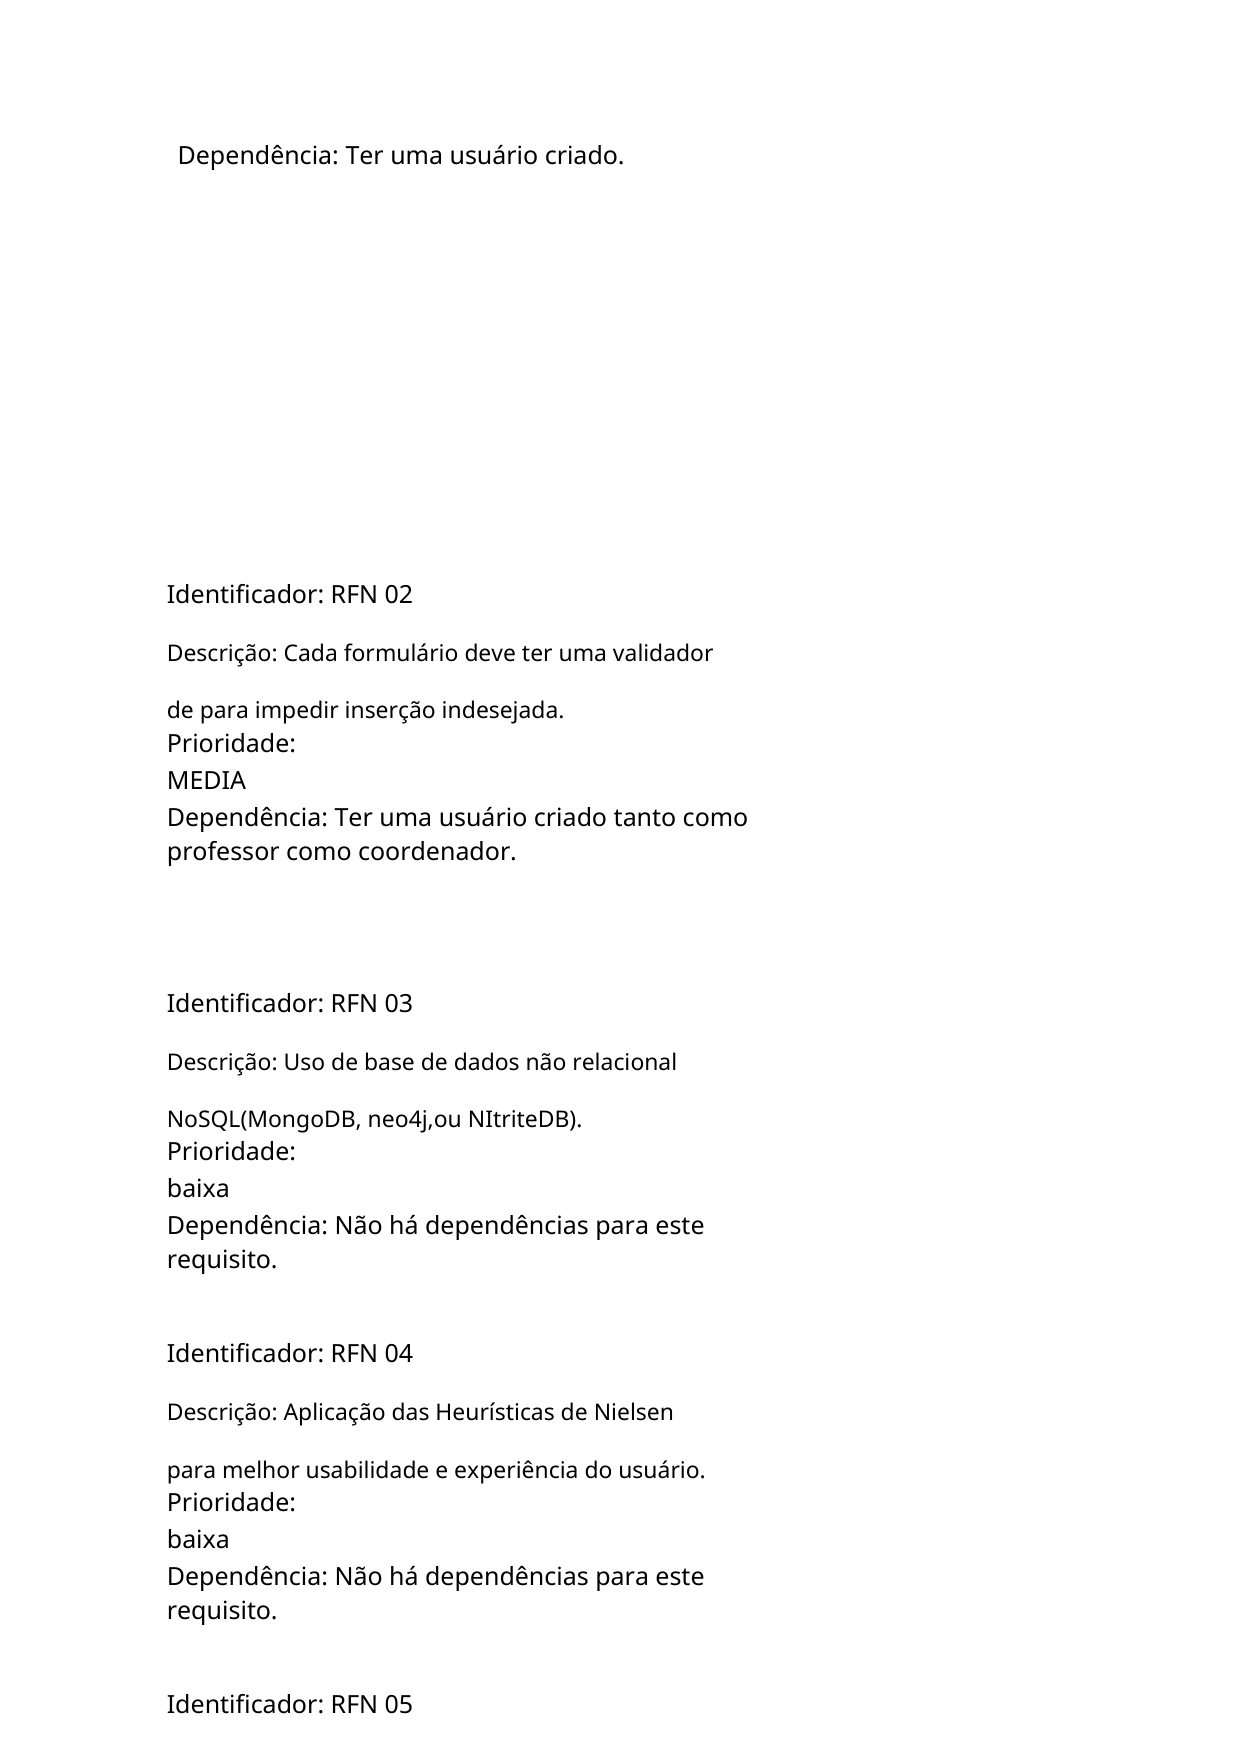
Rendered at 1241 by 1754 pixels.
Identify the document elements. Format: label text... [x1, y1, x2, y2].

text Identificador: RFN 04 [167, 1313, 727, 1370]
text Descrição: Aplicação das Heurísticas de Nielsen para melhor usabilidade e experiência do usuário. [167, 1370, 727, 1485]
text Identificador: RFN 02 [167, 554, 727, 611]
text Identificador: RFN 03 [167, 962, 727, 1019]
text Prioridade: baixa [167, 1134, 325, 1205]
text Descrição: Cada formulário deve ter uma validador de para impedir inserção indesejada. [167, 611, 727, 726]
text Prioridade: MEDIA [167, 726, 325, 797]
text Dependência: Não há dependências para este requisito. [167, 1208, 787, 1276]
text Identificador: RFN 05 [167, 1664, 727, 1721]
text Descrição: Uso de base de dados não relacional NoSQL(MongoDB, neo4j,ou NItriteDB). [167, 1019, 727, 1134]
text Dependência: Ter uma usuário criado. [177, 137, 787, 172]
text Prioridade: baixa [167, 1485, 325, 1556]
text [167, 1558, 787, 1627]
text Dependência: Ter uma usuário criado tanto como professor como coordenador. [167, 799, 787, 867]
